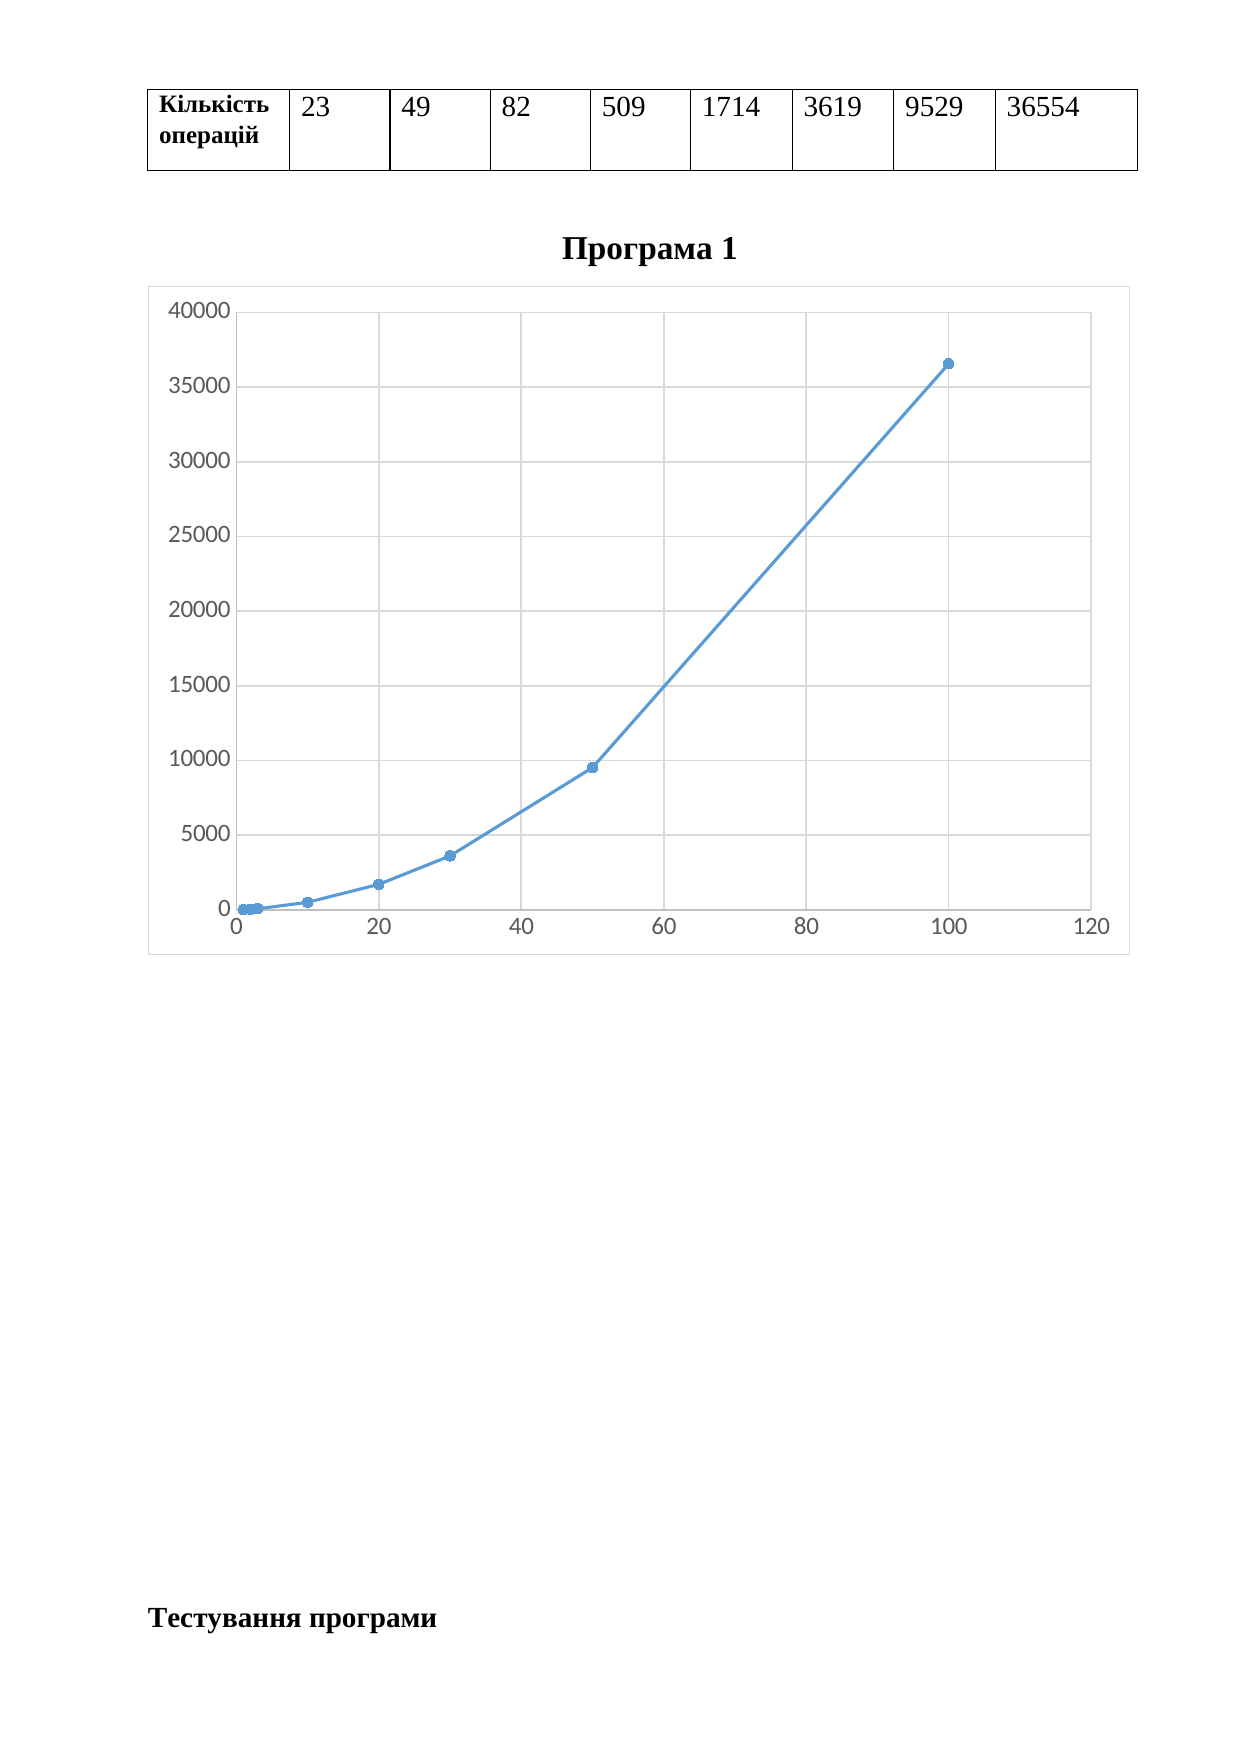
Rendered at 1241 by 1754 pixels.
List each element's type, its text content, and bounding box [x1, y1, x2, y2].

text Програма 1 [148, 228, 1152, 267]
table_cell 82 [491, 90, 590, 170]
table_cell 1714 [691, 90, 792, 170]
table_cell 9529 [894, 90, 995, 170]
table_cell 23 [290, 90, 389, 170]
table_cell 3619 [793, 90, 893, 170]
table_cell 36554 [996, 90, 1137, 170]
text Тестування програми [148, 1600, 1152, 1633]
table_cell 509 [591, 90, 690, 170]
table_cell 49 [391, 90, 490, 170]
table_cell Кількість операцій [148, 90, 289, 170]
